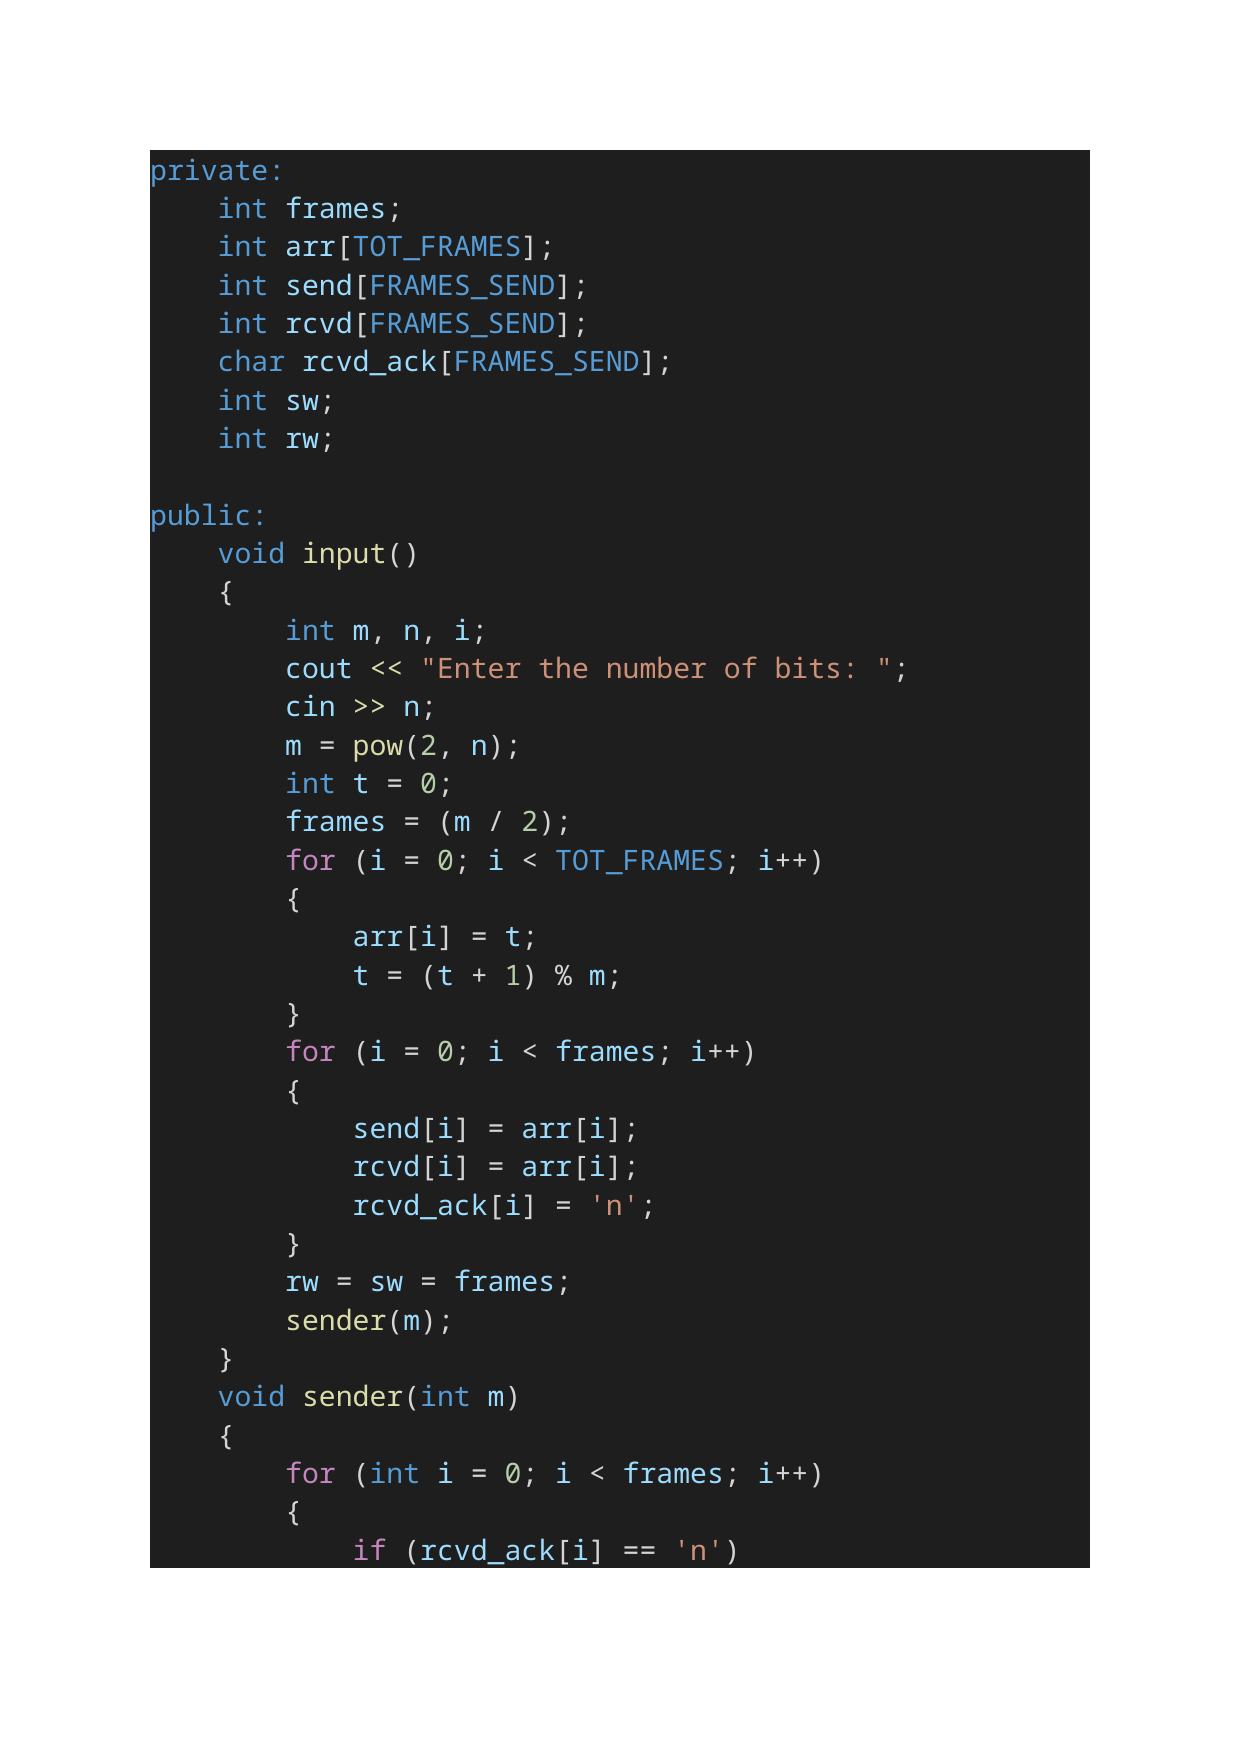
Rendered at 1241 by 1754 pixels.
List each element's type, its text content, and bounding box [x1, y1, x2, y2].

text int rcvd[FRAMES_SEND]; [150, 303, 1090, 342]
text { [150, 1415, 1090, 1453]
text void sender(int m) [150, 1377, 1090, 1415]
text m = pow(2, n); [150, 725, 1090, 763]
text rcvd_ack[i] = 'n'; [150, 1185, 1090, 1223]
text rcvd[i] = arr[i]; [150, 1147, 1090, 1185]
text } [150, 993, 1090, 1032]
text private: [150, 150, 1090, 188]
text } [150, 1223, 1090, 1262]
text { [150, 1070, 1090, 1108]
text { [150, 878, 1090, 917]
text if (rcvd_ack[i] == 'n') [150, 1530, 1090, 1568]
text { [150, 1492, 1090, 1530]
text int t = 0; [150, 763, 1090, 802]
text int arr[TOT_FRAMES]; [150, 227, 1090, 265]
text cout << "Enter the number of bits: "; [150, 648, 1090, 687]
text send[i] = arr[i]; [150, 1108, 1090, 1147]
text int rw; [150, 418, 1090, 457]
text int sw; [150, 380, 1090, 418]
text int send[FRAMES_SEND]; [150, 265, 1090, 303]
text for (i = 0; i < frames; i++) [150, 1032, 1090, 1070]
text } [150, 1338, 1090, 1377]
text cin >> n; [150, 687, 1090, 725]
text for (int i = 0; i < frames; i++) [150, 1453, 1090, 1492]
text sender(m); [150, 1300, 1090, 1338]
text rw = sw = frames; [150, 1262, 1090, 1300]
text char rcvd_ack[FRAMES_SEND]; [150, 342, 1090, 380]
text for (i = 0; i < TOT_FRAMES; i++) [150, 840, 1090, 878]
text int m, n, i; [150, 610, 1090, 648]
text int frames; [150, 188, 1090, 227]
text void input() [150, 533, 1090, 572]
text { [150, 572, 1090, 610]
text t = (t + 1) % m; [150, 955, 1090, 993]
text frames = (m / 2); [150, 802, 1090, 840]
text arr[i] = t; [150, 917, 1090, 955]
text public: [150, 495, 1090, 533]
